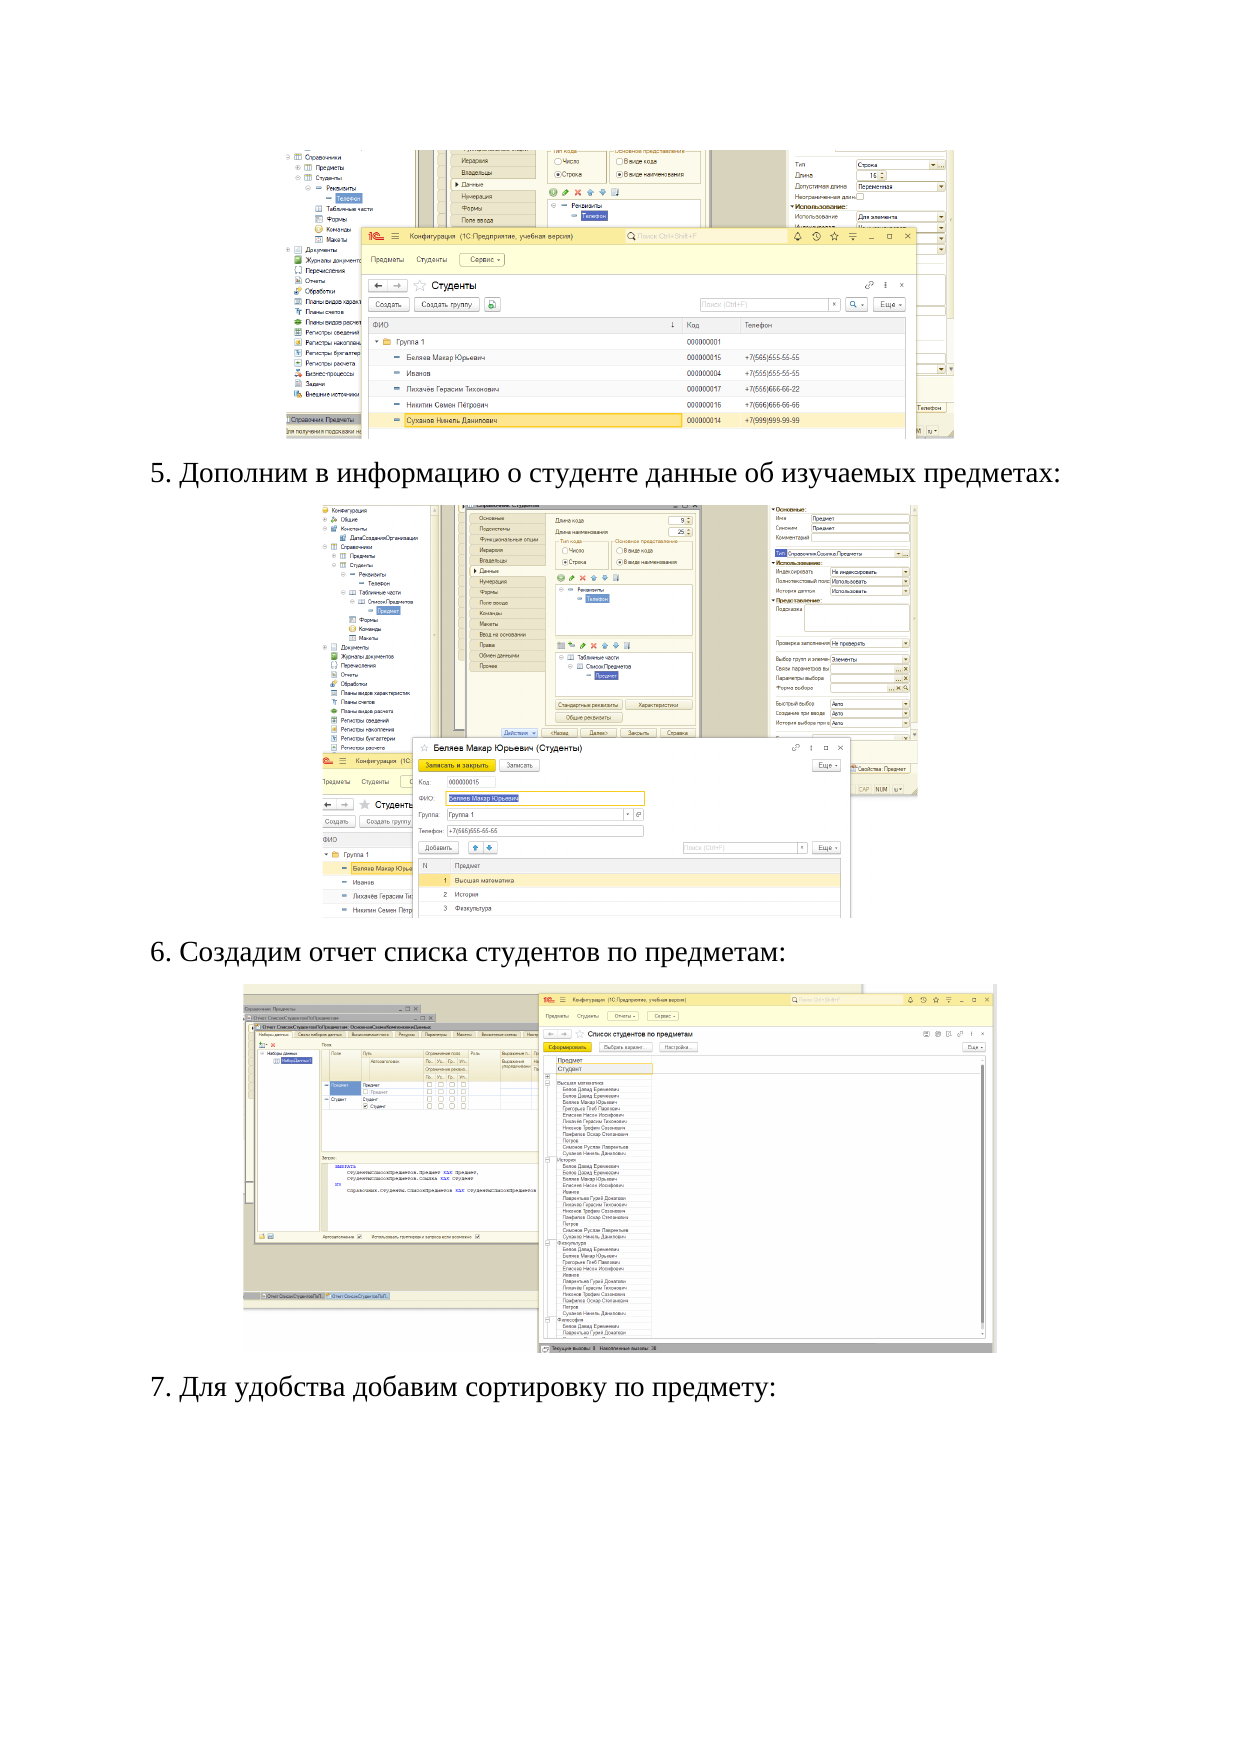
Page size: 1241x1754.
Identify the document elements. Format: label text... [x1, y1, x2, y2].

picture [286, 150, 954, 439]
picture [243, 984, 997, 1353]
text 6. Создадим отчет списка студентов по предметам: [150, 934, 1090, 968]
text 7. Для удобства добавим сортировку по предмету: [150, 1369, 1090, 1403]
picture [322, 505, 918, 918]
text 5. Дополним в информацию о студенте данные об изучаемых предметах: [150, 455, 1090, 489]
